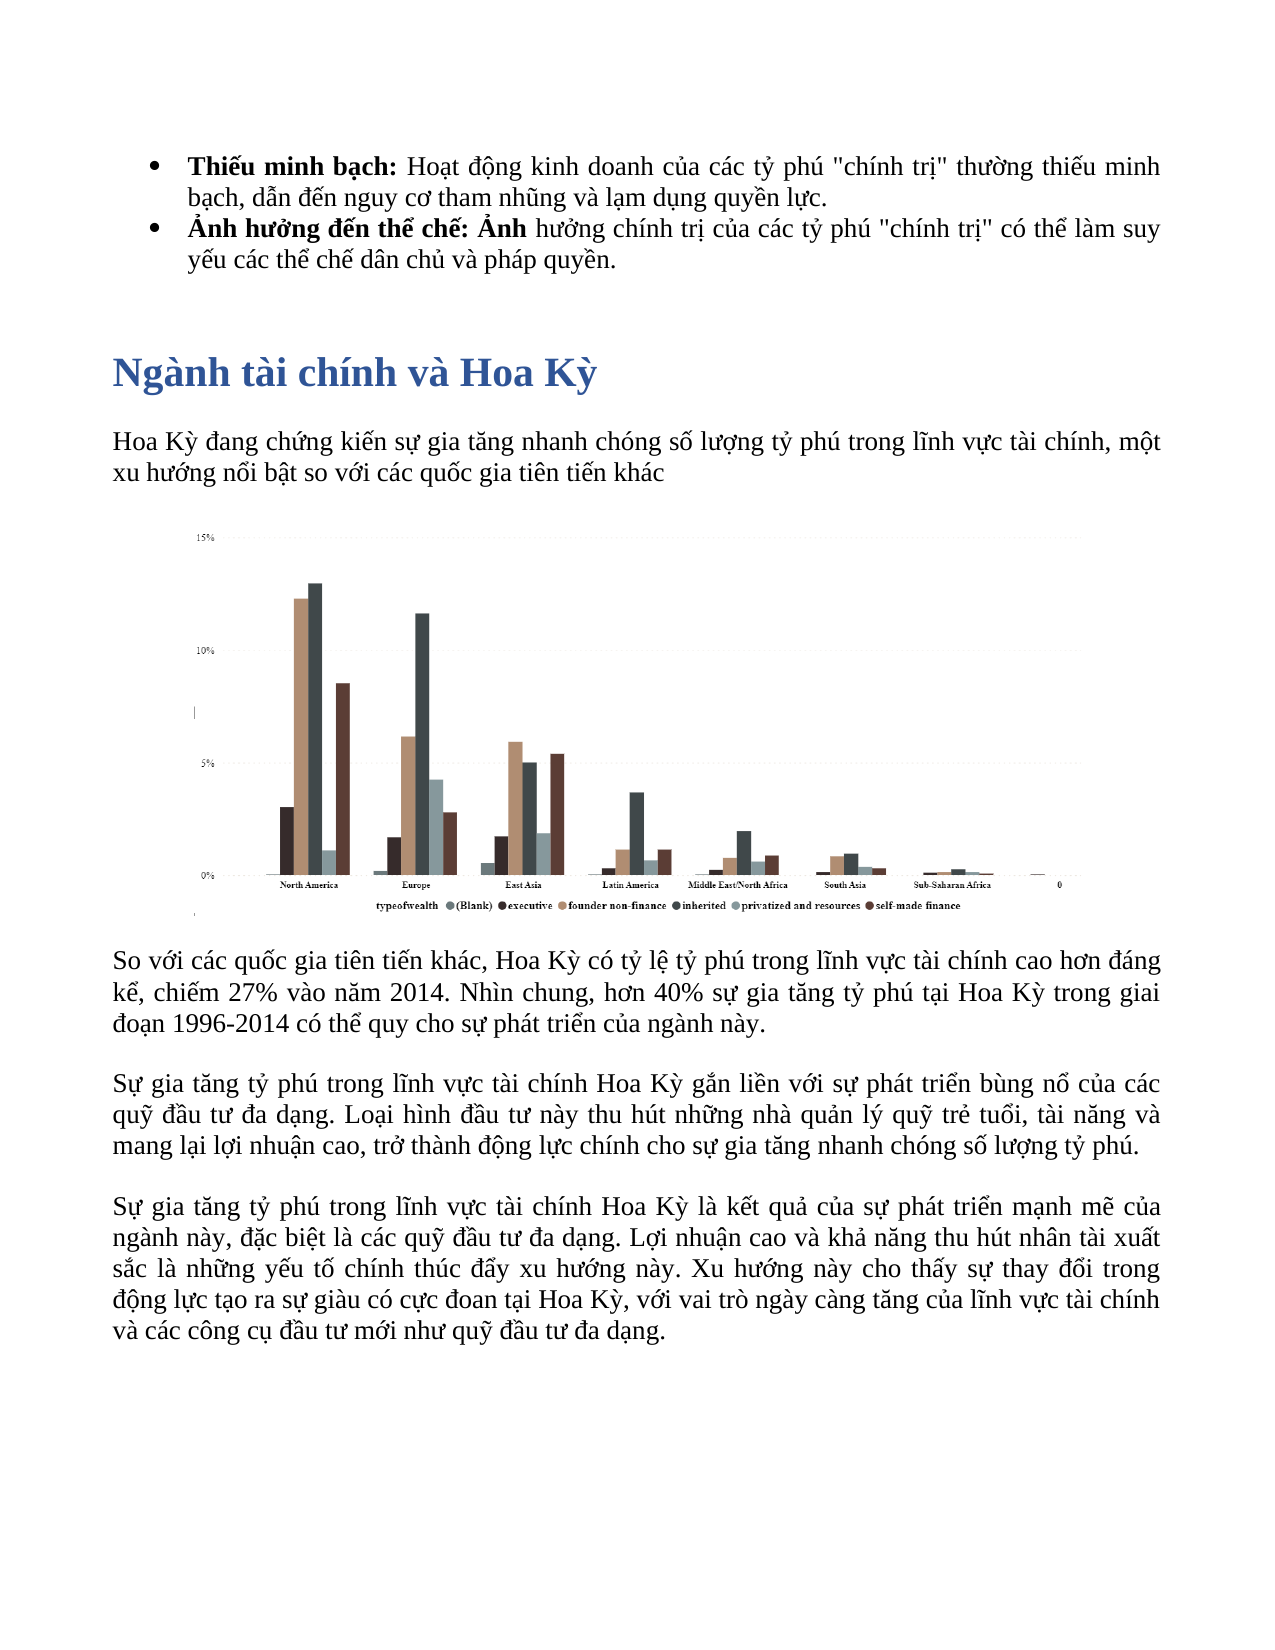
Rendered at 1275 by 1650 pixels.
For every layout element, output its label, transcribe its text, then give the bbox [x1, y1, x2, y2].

text Sự gia tăng tỷ phú trong lĩnh vực tài chính Hoa Kỳ là kết quả của sự phát triển mạnh mẽ của ngành này, đặc biệt là các quỹ đầu tư đa dạng. Lợi nhuận cao và khả năng thu hút nhân tài xuất sắc là những yếu tố chính thúc đẩy xu hướng này. Xu hướng này cho thấy sự thay đổi trong động lực tạo ra sự giàu có cực đoan tại Hoa Kỳ, với vai trò ngày càng tăng của lĩnh vực tài chính và các công cụ đầu tư mới như quỹ đầu tư đa dạng. [112, 1190, 1162, 1345]
subtitle Ngành tài chính và Hoa Kỳ [112, 348, 1162, 396]
picture [194, 516, 1082, 916]
text Sự gia tăng tỷ phú trong lĩnh vực tài chính Hoa Kỳ gắn liền với sự phát triển bùng nổ của các quỹ đầu tư đa dạng. Loại hình đầu tư này thu hút những nhà quản lý quỹ trẻ tuổi, tài năng và mang lại lợi nhuận cao, trở thành động lực chính cho sự gia tăng nhanh chóng số lượng tỷ phú. [112, 1067, 1162, 1161]
text Hoa Kỳ đang chứng kiến sự gia tăng nhanh chóng số lượng tỷ phú trong lĩnh vực tài chính, một xu hướng nổi bật so với các quốc gia tiên tiến khác [112, 425, 1162, 487]
list Ảnh hưởng đến thể chế: Ảnh hưởng chính trị của các tỷ phú "chính trị" có thể làm suy yếu các thể chế dân chủ và pháp quyền. [150, 212, 1162, 275]
list Thiếu minh bạch: Hoạt động kinh doanh của các tỷ phú "chính trị" thường thiếu minh bạch, dẫn đến nguy cơ tham nhũng và lạm dụng quyền lực. [150, 150, 1162, 212]
text So với các quốc gia tiên tiến khác, Hoa Kỳ có tỷ lệ tỷ phú trong lĩnh vực tài chính cao hơn đáng kể, chiếm 27% vào năm 2014. Nhìn chung, hơn 40% sự gia tăng tỷ phú tại Hoa Kỳ trong giai đoạn 1996-2014 có thể quy cho sự phát triển của ngành này. [112, 944, 1162, 1038]
